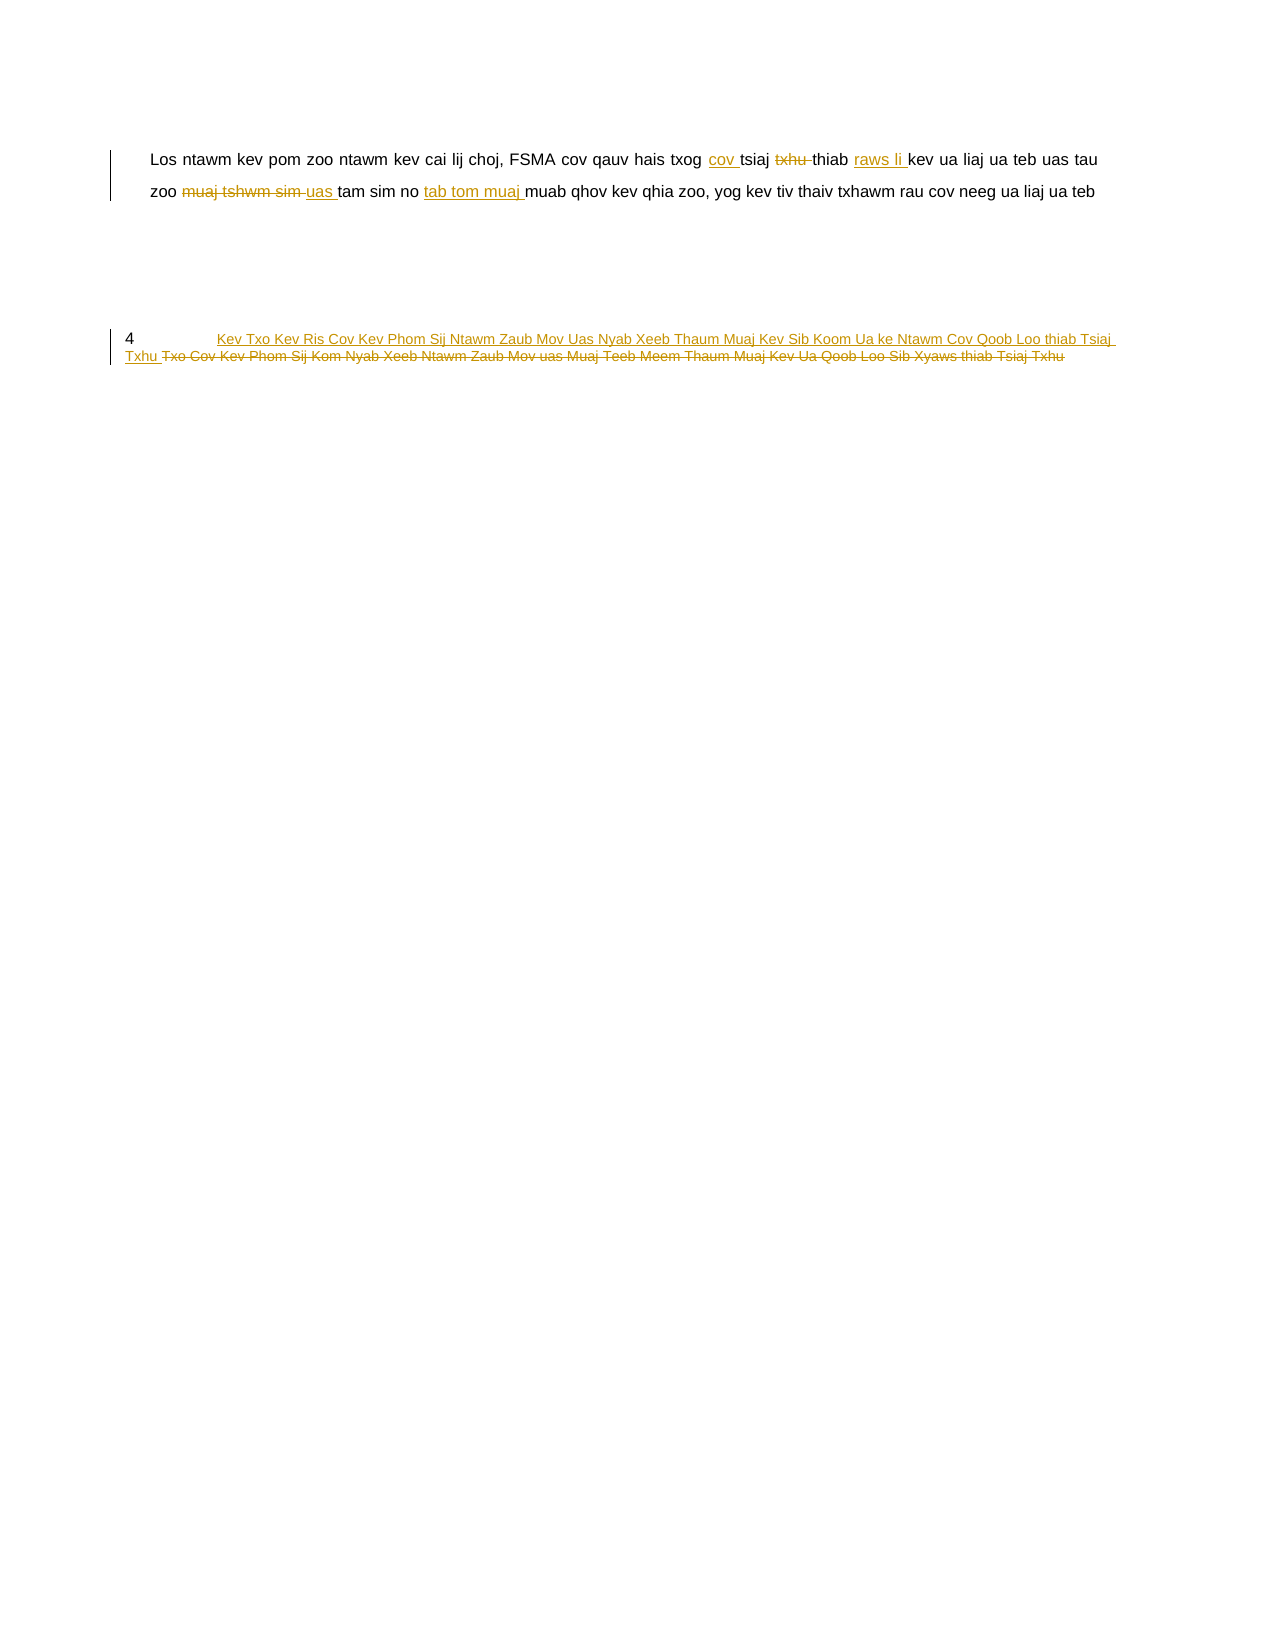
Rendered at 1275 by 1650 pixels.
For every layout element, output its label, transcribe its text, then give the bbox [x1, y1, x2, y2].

text 4 [125, 329, 1125, 365]
text Los ntawm kev pom zoo ntawm kev cai lij choj, FSMA cov qauv hais txog tsiaj thiab kev ua liaj ua teb uas tau zoo tam sim no muab qhov kev qhia zoo, yog kev tiv thaiv txhawm rau cov neeg ua liaj ua teb [150, 150, 1098, 201]
